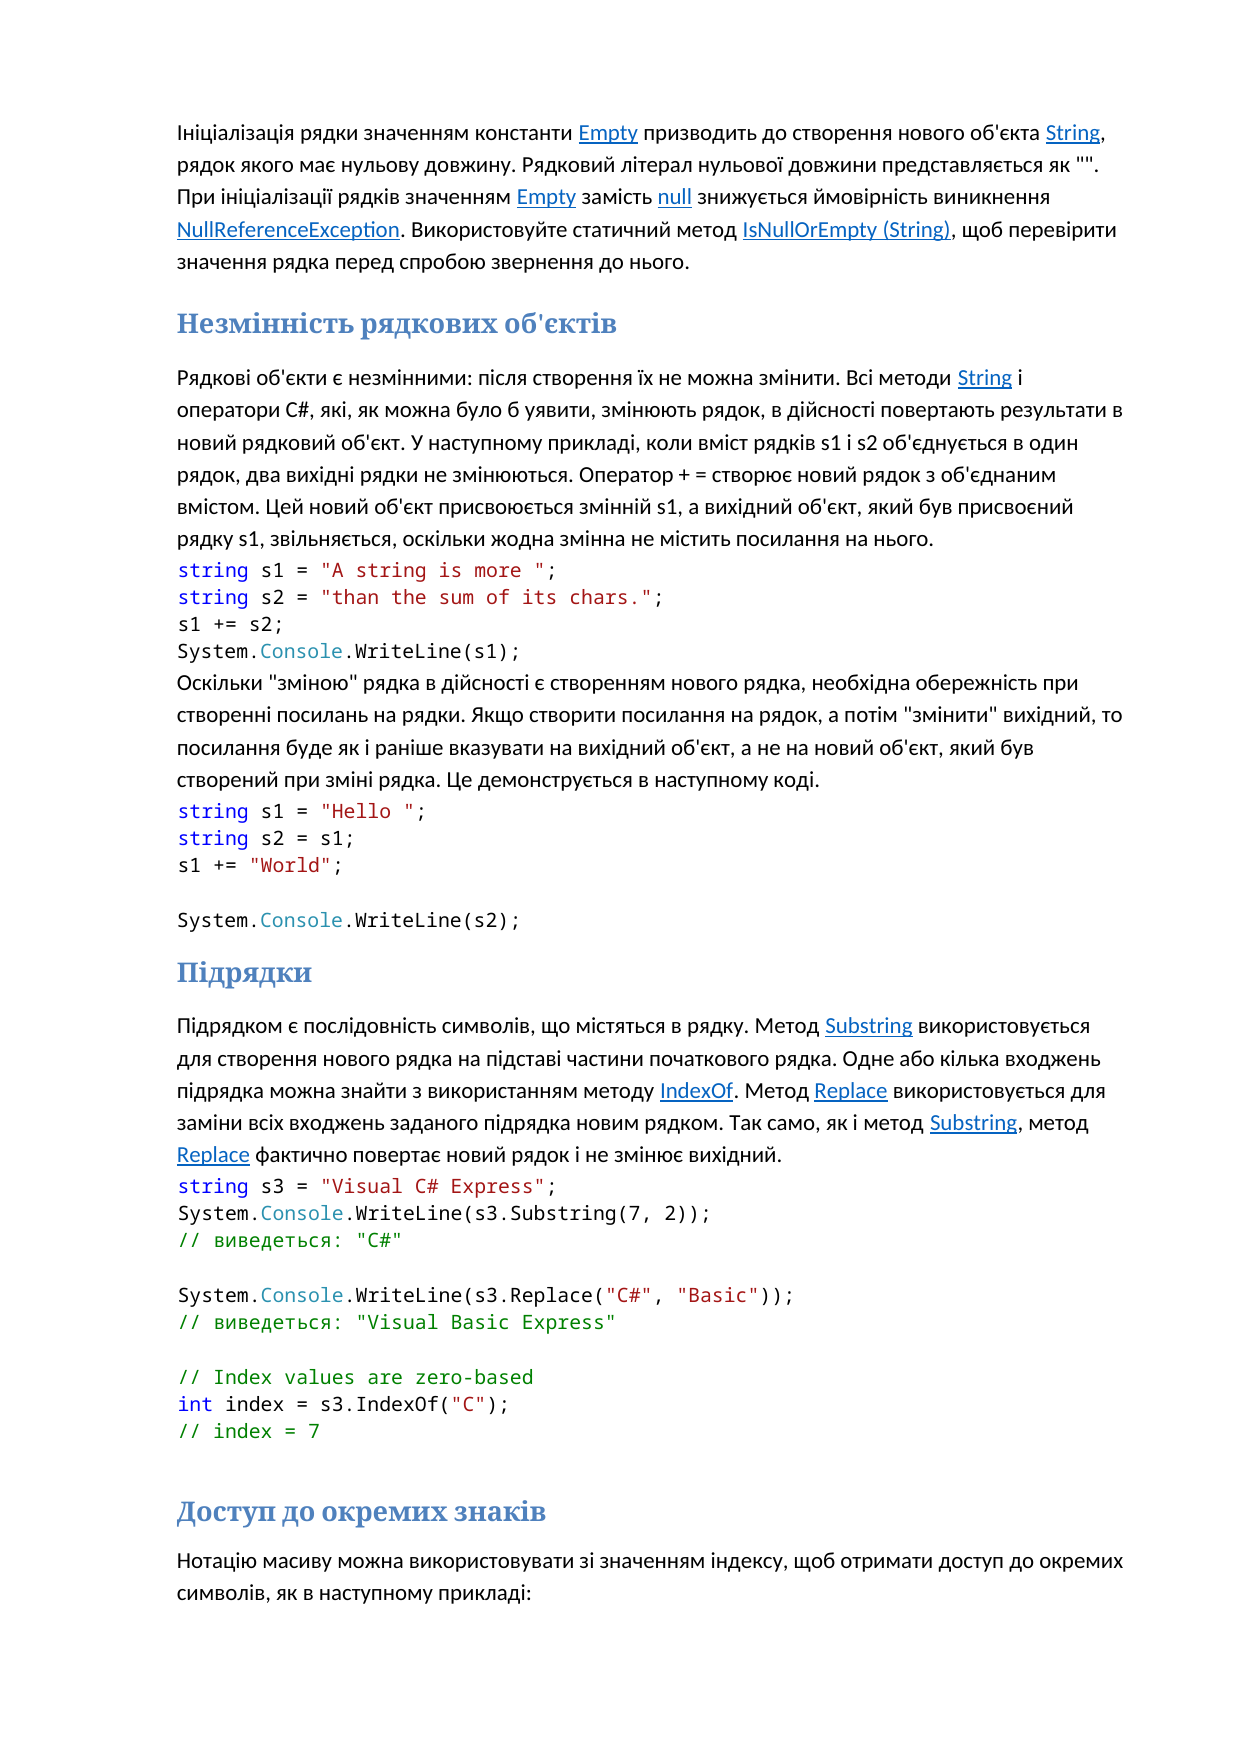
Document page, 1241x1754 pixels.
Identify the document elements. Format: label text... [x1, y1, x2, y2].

text string s3 = "Visual C# Express"; [177, 1173, 1152, 1199]
text Оскільки "зміною" рядка в дійсності є створенням нового рядка, необхідна обережність при створенні посилань на рядки. Якщо створити посилання на рядок, а потім "змінити" вихідний, то посилання буде як і раніше вказувати на вихідний об'єкт, а не на новий об'єкт, який був створений при зміні рядка. Це демонструється в наступному коді. [177, 668, 1125, 793]
text string s1 = "Hello "; [177, 797, 1152, 824]
text // виведеться: "Visual Basic Express" [177, 1308, 1152, 1336]
subtitle Незмінність рядкових об'єктів [177, 309, 1152, 340]
text System.Console.WriteLine(s1); [177, 637, 1125, 664]
text System.Console.WriteLine(s3.Substring(7, 2)); [177, 1199, 1152, 1227]
text Ініціалізація рядки значенням константи Empty призводить до створення нового об'єкта String, рядок якого має нульову довжину. Рядковий літерал нульової довжини представляється як "". При ініціалізації рядків значенням Empty замість null знижується ймовірність виникнення NullReferenceException. Використовуйте статичний метод IsNullOrEmpty (String), щоб перевірити значення рядка перед спробою звернення до нього. [177, 118, 1125, 275]
text // виведеться: "C#" [177, 1227, 1152, 1253]
subtitle Доступ до окремих знаків [177, 1497, 1152, 1529]
text string s2 = s1; [177, 824, 1152, 851]
text string s2 = "than the sum of its chars."; [177, 583, 1152, 610]
subtitle Підрядки [177, 958, 1152, 989]
text Нотацію масиву можна використовувати зі значенням індексу, щоб отримати доступ до окремих символів, як в наступному прикладі: [177, 1546, 1125, 1606]
text System.Console.WriteLine(s3.Replace("C#", "Basic")); [177, 1282, 1152, 1308]
text string s1 = "A string is more "; [177, 556, 1152, 583]
text s1 += s2; [177, 610, 1152, 637]
text Підрядком є послідовність символів, що містяться в рядку. Метод Substring використовується для створення нового рядка на підставі частини початкового рядка. Одне або кілька входжень підрядка можна знайти з використанням методу IndexOf. Метод Replace використовується для заміни всіх входжень заданого підрядка новим рядком. Так само, як і метод Substring, метод Replace фактично повертає новий рядок і не змінює вихідний. [177, 1012, 1125, 1168]
text int index = s3.IndexOf("C"); [177, 1391, 1152, 1417]
text // index = 7 [177, 1417, 1152, 1444]
text System.Console.WriteLine(s2); [177, 906, 1125, 933]
text Рядкові об'єкти є незмінними: після створення їх не можна змінити. Всі методи String і оператори C#, які, як можна було б уявити, змінюють рядок, в дійсності повертають результати в новий рядковий об'єкт. У наступному прикладі, коли вміст рядків s1 і s2 об'єднується в один рядок, два вихідні рядки не змінюються. Оператор + = створює новий рядок з об'єднаним вмістом. Цей новий об'єкт присвоюється змінній s1, а вихідний об'єкт, який був присвоєний рядку s1, звільняється, оскільки жодна змінна не містить посилання на нього. [177, 363, 1125, 552]
text s1 += "World"; [177, 851, 1152, 878]
text // Index values are zero-based [177, 1363, 1152, 1391]
